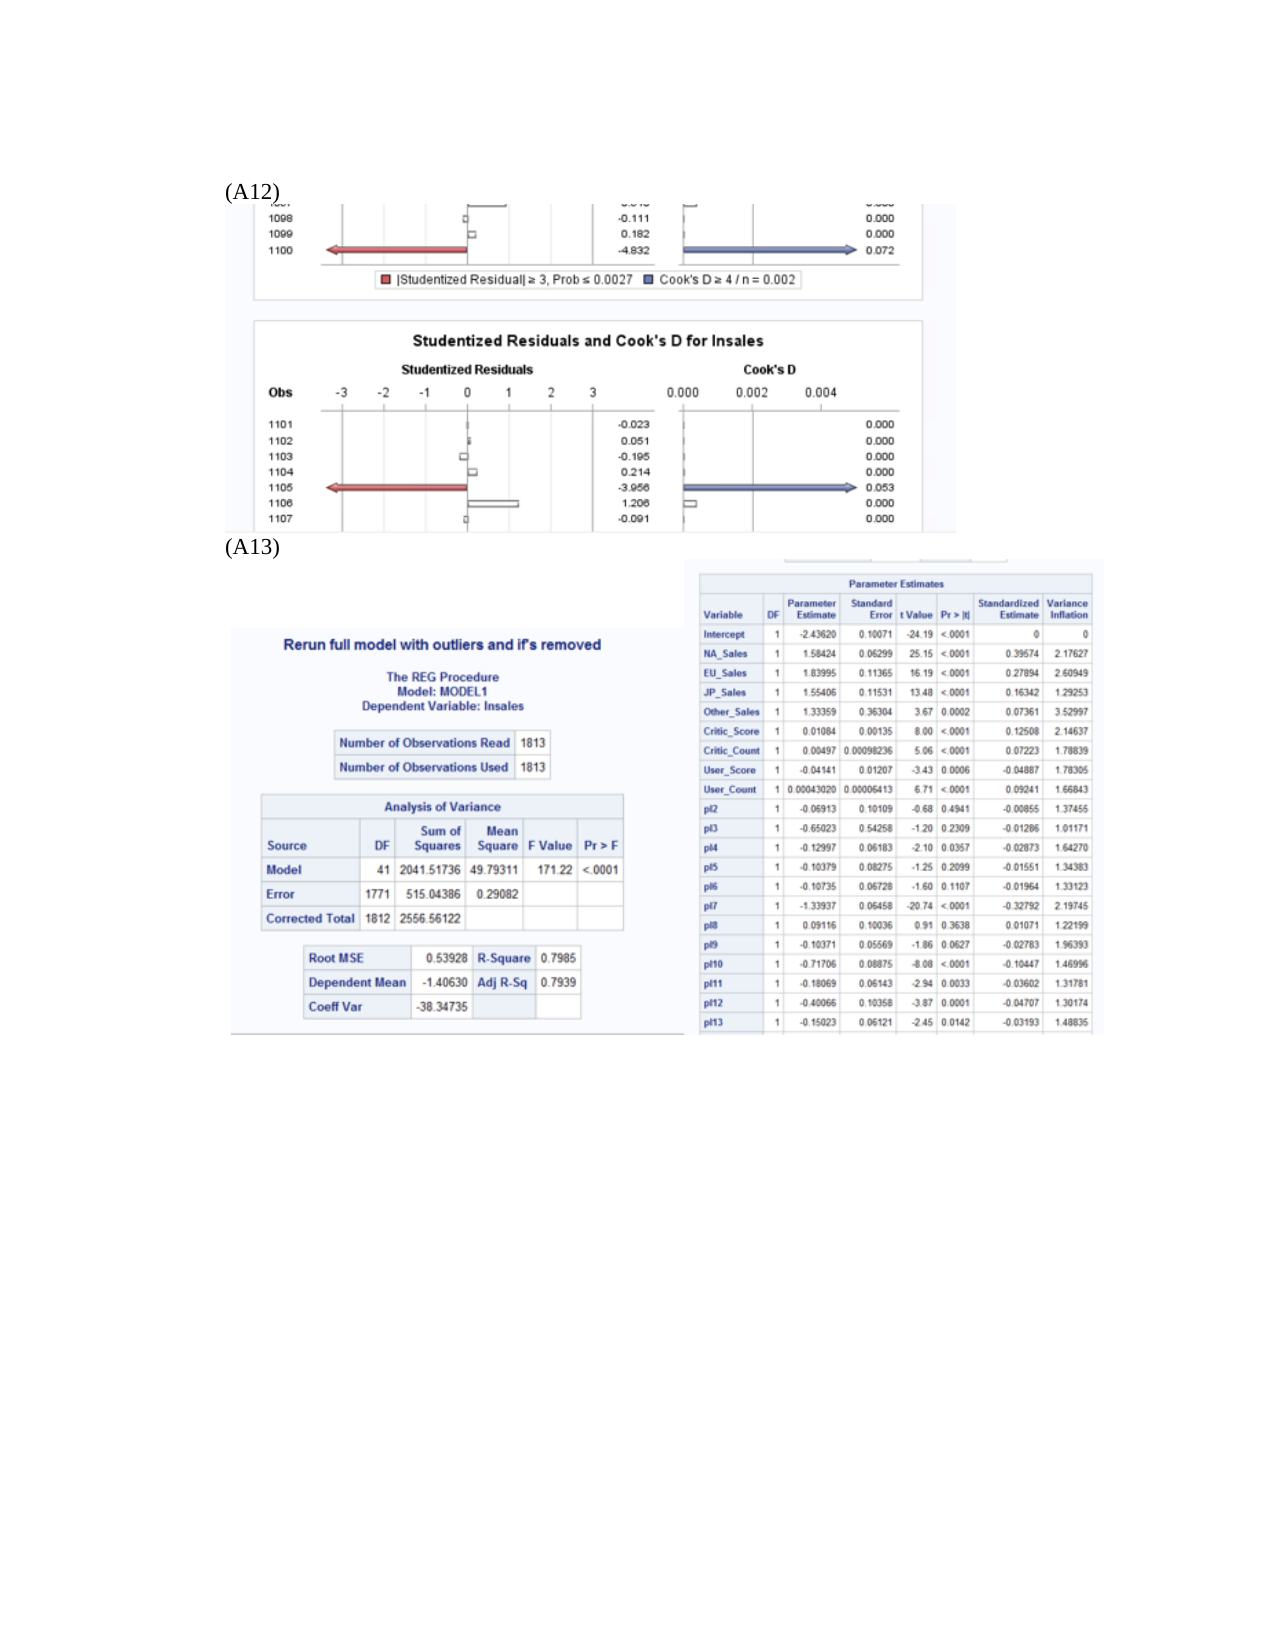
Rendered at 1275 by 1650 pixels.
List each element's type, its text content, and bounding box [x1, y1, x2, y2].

text (A13) [225, 533, 1125, 559]
text (A12) [225, 178, 1125, 204]
picture [230, 559, 1104, 1035]
picture [225, 204, 957, 533]
